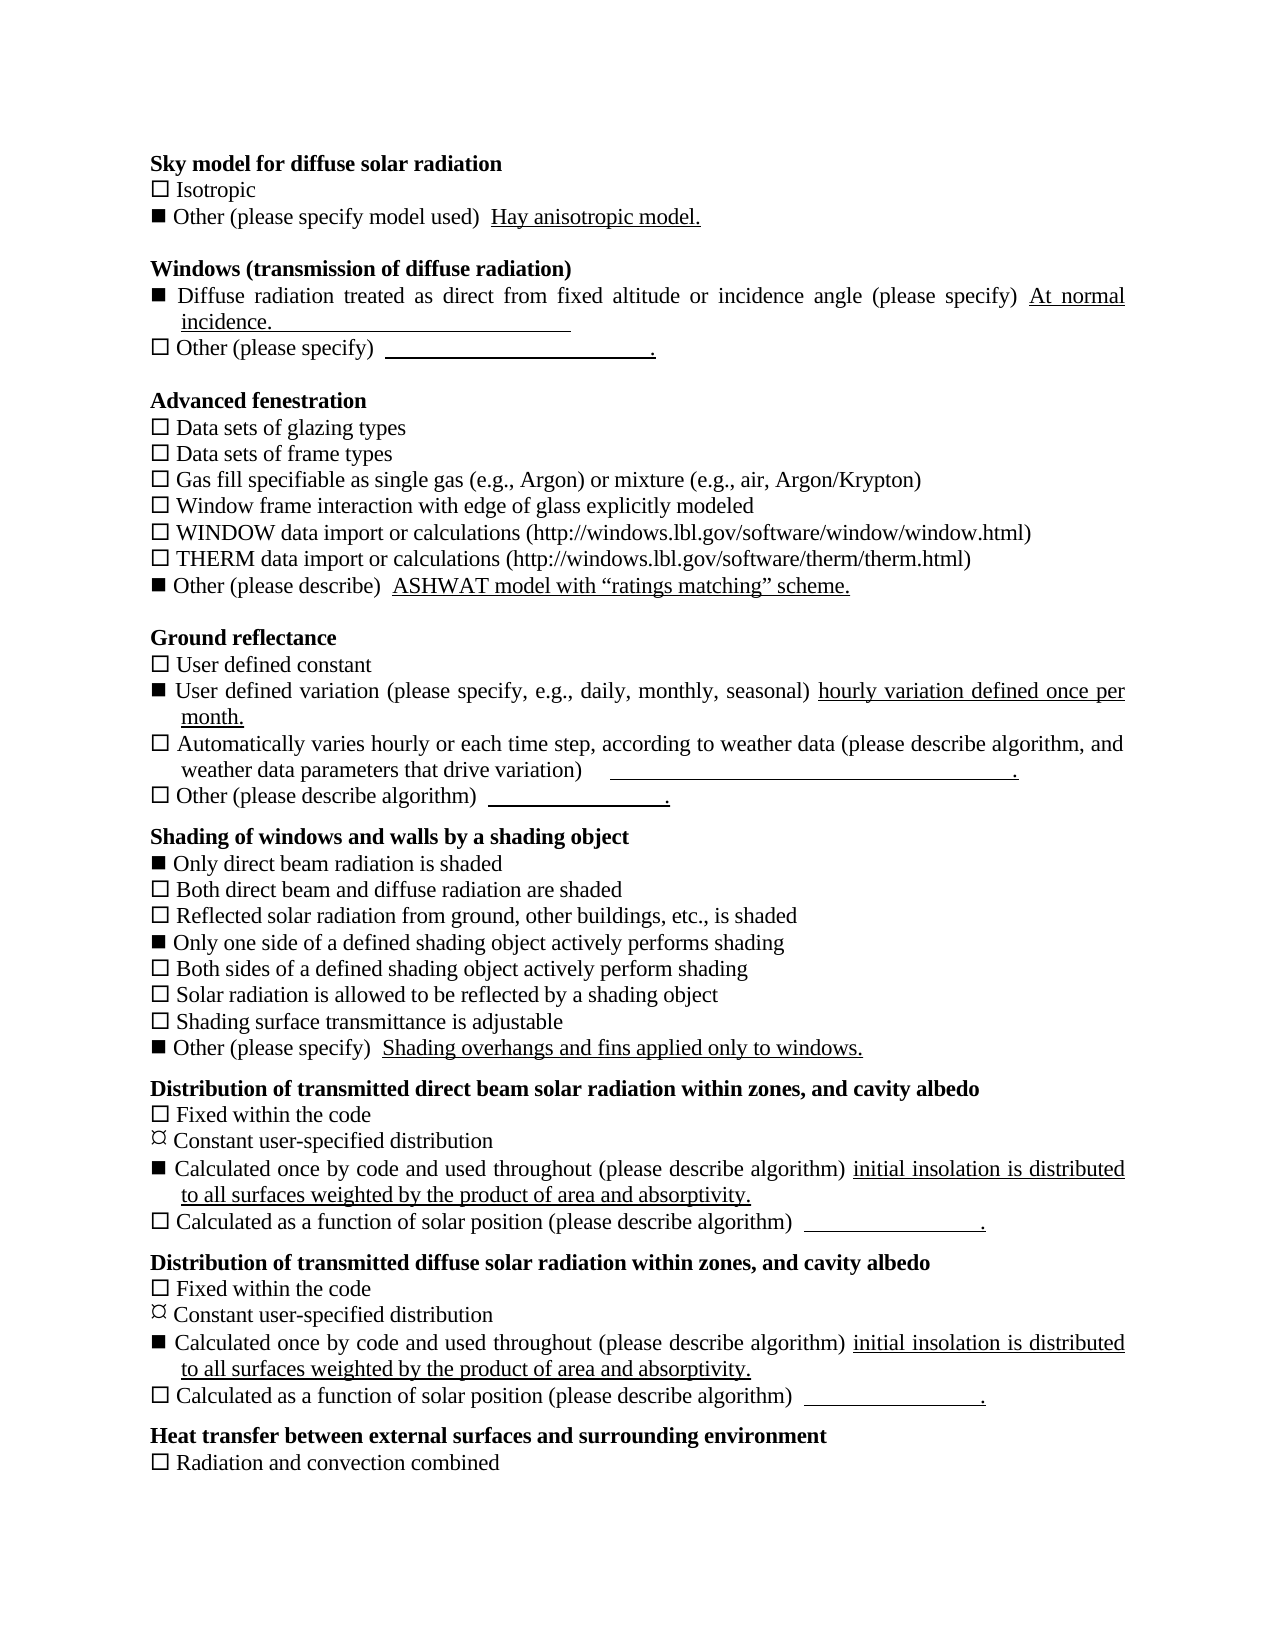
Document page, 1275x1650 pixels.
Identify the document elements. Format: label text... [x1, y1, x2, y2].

text Ground reflectance [150, 624, 1125, 651]
text Radiation and convection combined [150, 1449, 1125, 1475]
text Advanced fenestration [150, 387, 1125, 413]
text Reflected solar radiation from ground, other buildings, etc., is shaded [150, 902, 1125, 929]
text Other (please describe algorithm) . [150, 782, 1125, 809]
text User defined variation (please specify, e.g., daily, monthly, seasonal) hourly variation defined once per month. [150, 677, 1125, 730]
text Only direct beam radiation is shaded [150, 849, 1125, 876]
text Calculated as a function of solar position (please describe algorithm) . [150, 1208, 1125, 1234]
text Only one side of a defined shading object actively performs shading [150, 929, 1125, 955]
text Constant user-specified distribution [150, 1127, 1125, 1155]
text Calculated once by code and used throughout (please describe algorithm) initial insolation is distributed to all surfaces weighted by the product of area and absorptivity. [150, 1155, 1125, 1208]
text Shading of windows and walls by a shading object [150, 823, 1125, 849]
text Both direct beam and diffuse radiation are shaded [150, 876, 1125, 902]
text Fixed within the code [150, 1275, 1125, 1301]
text Other (please specify model used) Hay anisotropic model. [150, 203, 1125, 229]
text Fixed within the code [150, 1101, 1125, 1127]
text Heat transfer between external surfaces and surrounding environment [150, 1422, 1125, 1449]
text Diffuse radiation treated as direct from fixed altitude or incidence angle (please specify) At normal incidence. [150, 282, 1125, 334]
text Automatically varies hourly or each time step, according to weather data (please describe algorithm, and weather data parameters that drive variation) . [150, 730, 1125, 782]
text Both sides of a defined shading object actively perform shading [150, 955, 1125, 981]
text Constant user-specified distribution [150, 1301, 1125, 1329]
text Isotropic [150, 176, 1125, 203]
text Solar radiation is allowed to be reflected by a shading object [150, 981, 1125, 1008]
text THERM data import or calculations (http://windows.lbl.gov/software/therm/therm.html) [150, 545, 1125, 572]
text Other (please describe) ASHWAT model with “ratings matching” scheme. [150, 572, 1125, 598]
text User defined constant [150, 651, 1125, 677]
text Calculated once by code and used throughout (please describe algorithm) initial insolation is distributed to all surfaces weighted by the product of area and absorptivity. [150, 1329, 1125, 1382]
text Gas fill specifiable as single gas (e.g., Argon) or mixture (e.g., air, Argon/Krypton) [150, 466, 1125, 493]
text Data sets of glazing types [150, 413, 1125, 440]
text Windows (transmission of diffuse radiation) [150, 255, 1125, 282]
text Distribution of transmitted diffuse solar radiation within zones, and cavity albedo [150, 1249, 1125, 1275]
text Other (please specify) . [150, 334, 1125, 361]
text WINDOW data import or calculations (http://windows.lbl.gov/software/window/window.html) [150, 519, 1125, 545]
text Sky model for diffuse solar radiation [150, 150, 1125, 176]
text Window frame interaction with edge of glass explicitly modeled [150, 493, 1125, 519]
text Other (please specify) Shading overhangs and fins applied only to windows. [150, 1034, 1125, 1060]
text Distribution of transmitted direct beam solar radiation within zones, and cavity albedo [150, 1075, 1125, 1101]
text Shading surface transmittance is adjustable [150, 1008, 1125, 1034]
text Data sets of frame types [150, 440, 1125, 466]
text Calculated as a function of solar position (please describe algorithm) . [150, 1382, 1125, 1408]
